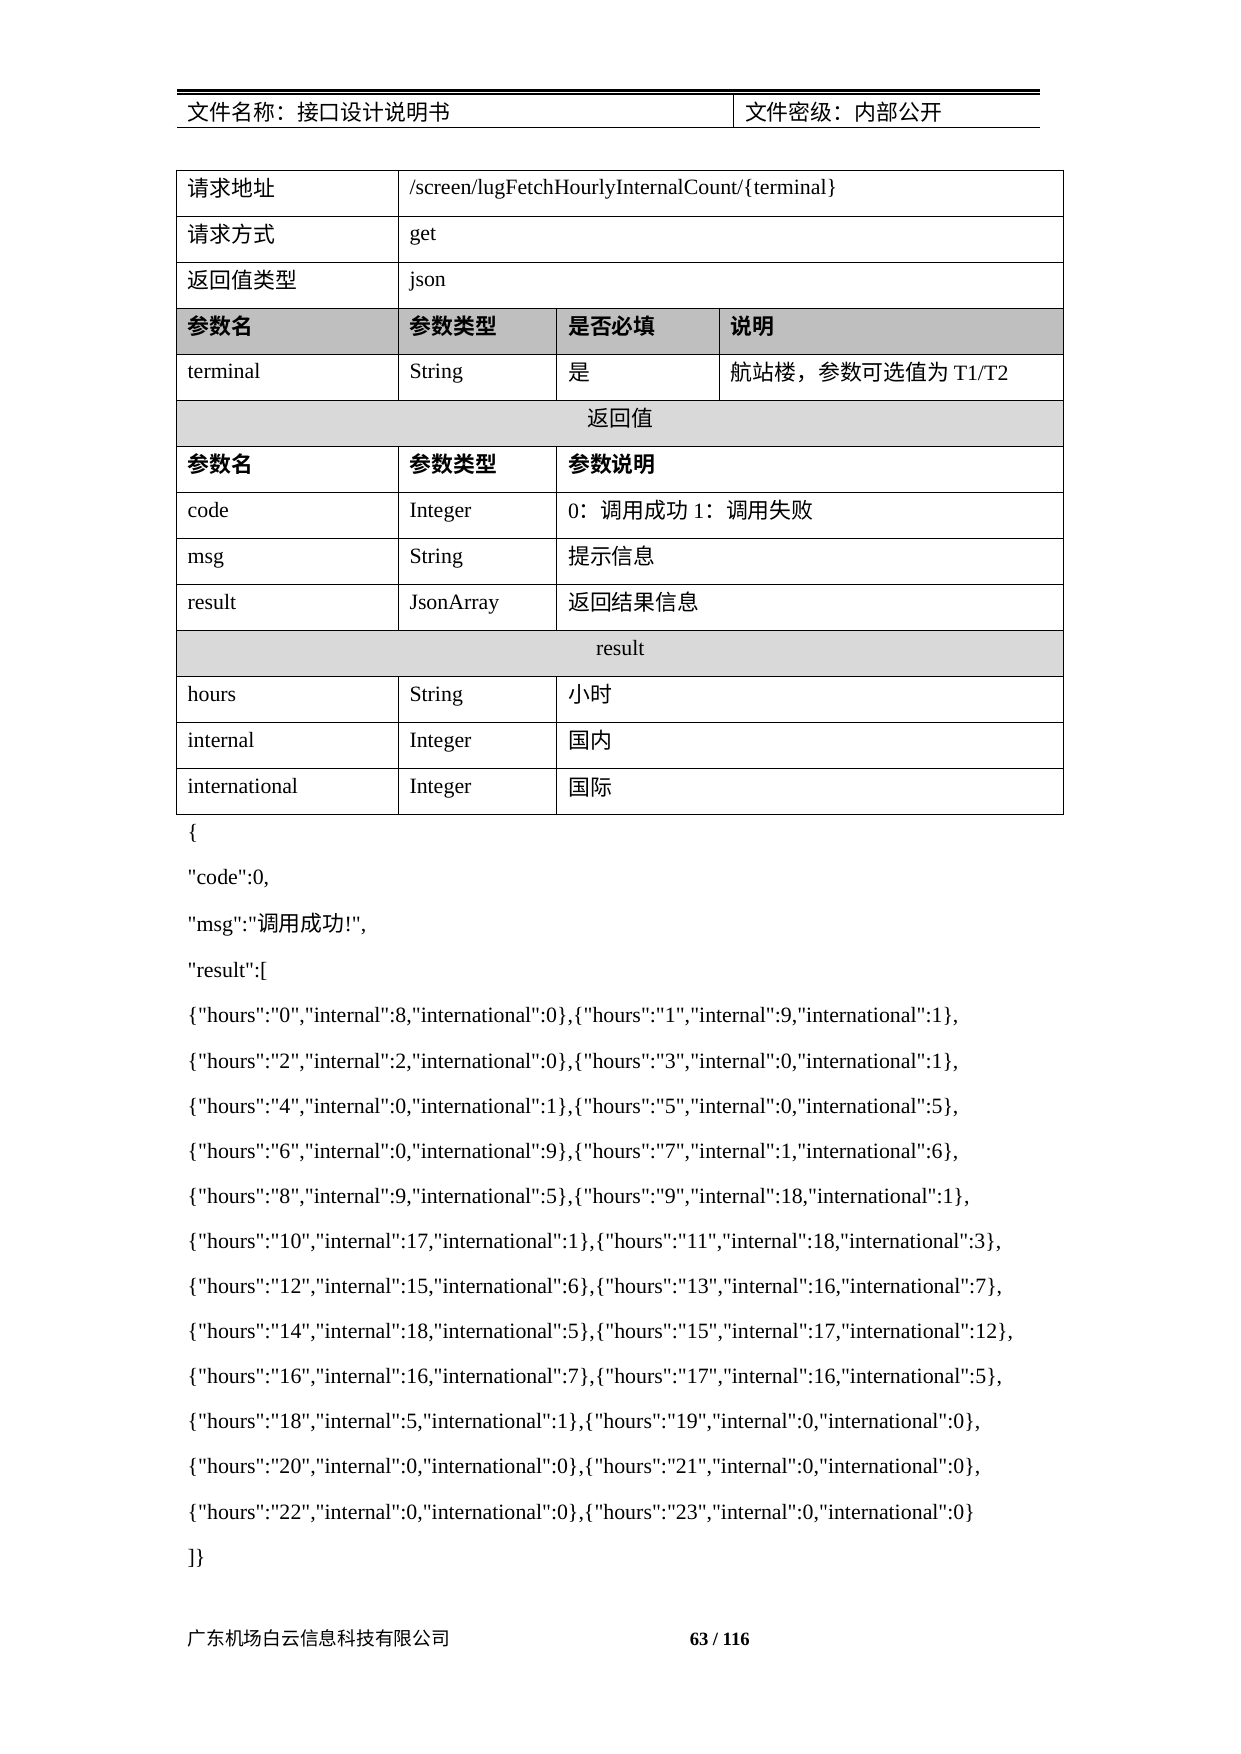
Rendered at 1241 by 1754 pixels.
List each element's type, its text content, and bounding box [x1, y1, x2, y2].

text {"hours":"20","internal":0,"international":0},{"hours":"21","internal":0,"international":0}, [187, 1450, 1053, 1482]
text {"hours":"16","internal":16,"international":7},{"hours":"17","internal":16,"international":5}, [187, 1360, 1053, 1392]
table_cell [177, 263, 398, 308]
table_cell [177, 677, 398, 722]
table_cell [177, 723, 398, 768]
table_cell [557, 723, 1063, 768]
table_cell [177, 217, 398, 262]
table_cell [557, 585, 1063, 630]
text {"hours":"6","internal":0,"international":9},{"hours":"7","internal":1,"international":6}, [187, 1134, 1053, 1167]
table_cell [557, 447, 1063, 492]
text {"hours":"0","internal":8,"international":0},{"hours":"1","internal":9,"international":1}, [187, 999, 1053, 1031]
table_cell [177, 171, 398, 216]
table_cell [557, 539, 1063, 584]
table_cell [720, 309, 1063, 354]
text {"hours":"2","internal":2,"international":0},{"hours":"3","internal":0,"international":1}, [187, 1044, 1053, 1076]
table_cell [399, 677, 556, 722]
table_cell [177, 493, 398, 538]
text "code":0, [187, 860, 1053, 893]
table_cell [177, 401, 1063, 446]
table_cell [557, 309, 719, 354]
text ]} [187, 1540, 1053, 1573]
text {"hours":"10","internal":17,"international":1},{"hours":"11","internal":18,"international":3}, [187, 1224, 1053, 1257]
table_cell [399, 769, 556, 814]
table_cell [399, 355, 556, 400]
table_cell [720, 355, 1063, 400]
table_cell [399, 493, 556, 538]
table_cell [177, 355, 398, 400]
text {"hours":"22","internal":0,"international":0},{"hours":"23","internal":0,"international":0} [187, 1495, 1053, 1527]
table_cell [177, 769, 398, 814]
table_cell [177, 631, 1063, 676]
text "result":[ [187, 954, 1053, 986]
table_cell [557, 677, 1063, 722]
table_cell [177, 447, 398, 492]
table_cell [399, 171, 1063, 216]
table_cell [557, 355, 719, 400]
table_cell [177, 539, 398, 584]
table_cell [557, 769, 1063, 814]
text {"hours":"8","internal":9,"international":5},{"hours":"9","internal":18,"international":1}, [187, 1179, 1053, 1212]
text "msg":"调用成功!", [187, 905, 1053, 938]
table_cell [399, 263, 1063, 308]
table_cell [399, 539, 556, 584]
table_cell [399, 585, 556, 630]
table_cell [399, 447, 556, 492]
text { [187, 815, 1053, 848]
text {"hours":"18","internal":5,"international":1},{"hours":"19","internal":0,"international":0}, [187, 1405, 1053, 1437]
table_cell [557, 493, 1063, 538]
text {"hours":"14","internal":18,"international":5},{"hours":"15","internal":17,"international":12}, [187, 1314, 1053, 1347]
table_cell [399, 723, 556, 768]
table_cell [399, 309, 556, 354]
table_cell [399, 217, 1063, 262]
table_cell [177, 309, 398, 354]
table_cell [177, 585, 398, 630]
text {"hours":"4","internal":0,"international":1},{"hours":"5","internal":0,"international":5}, [187, 1089, 1053, 1122]
text {"hours":"12","internal":15,"international":6},{"hours":"13","internal":16,"international":7}, [187, 1269, 1053, 1302]
